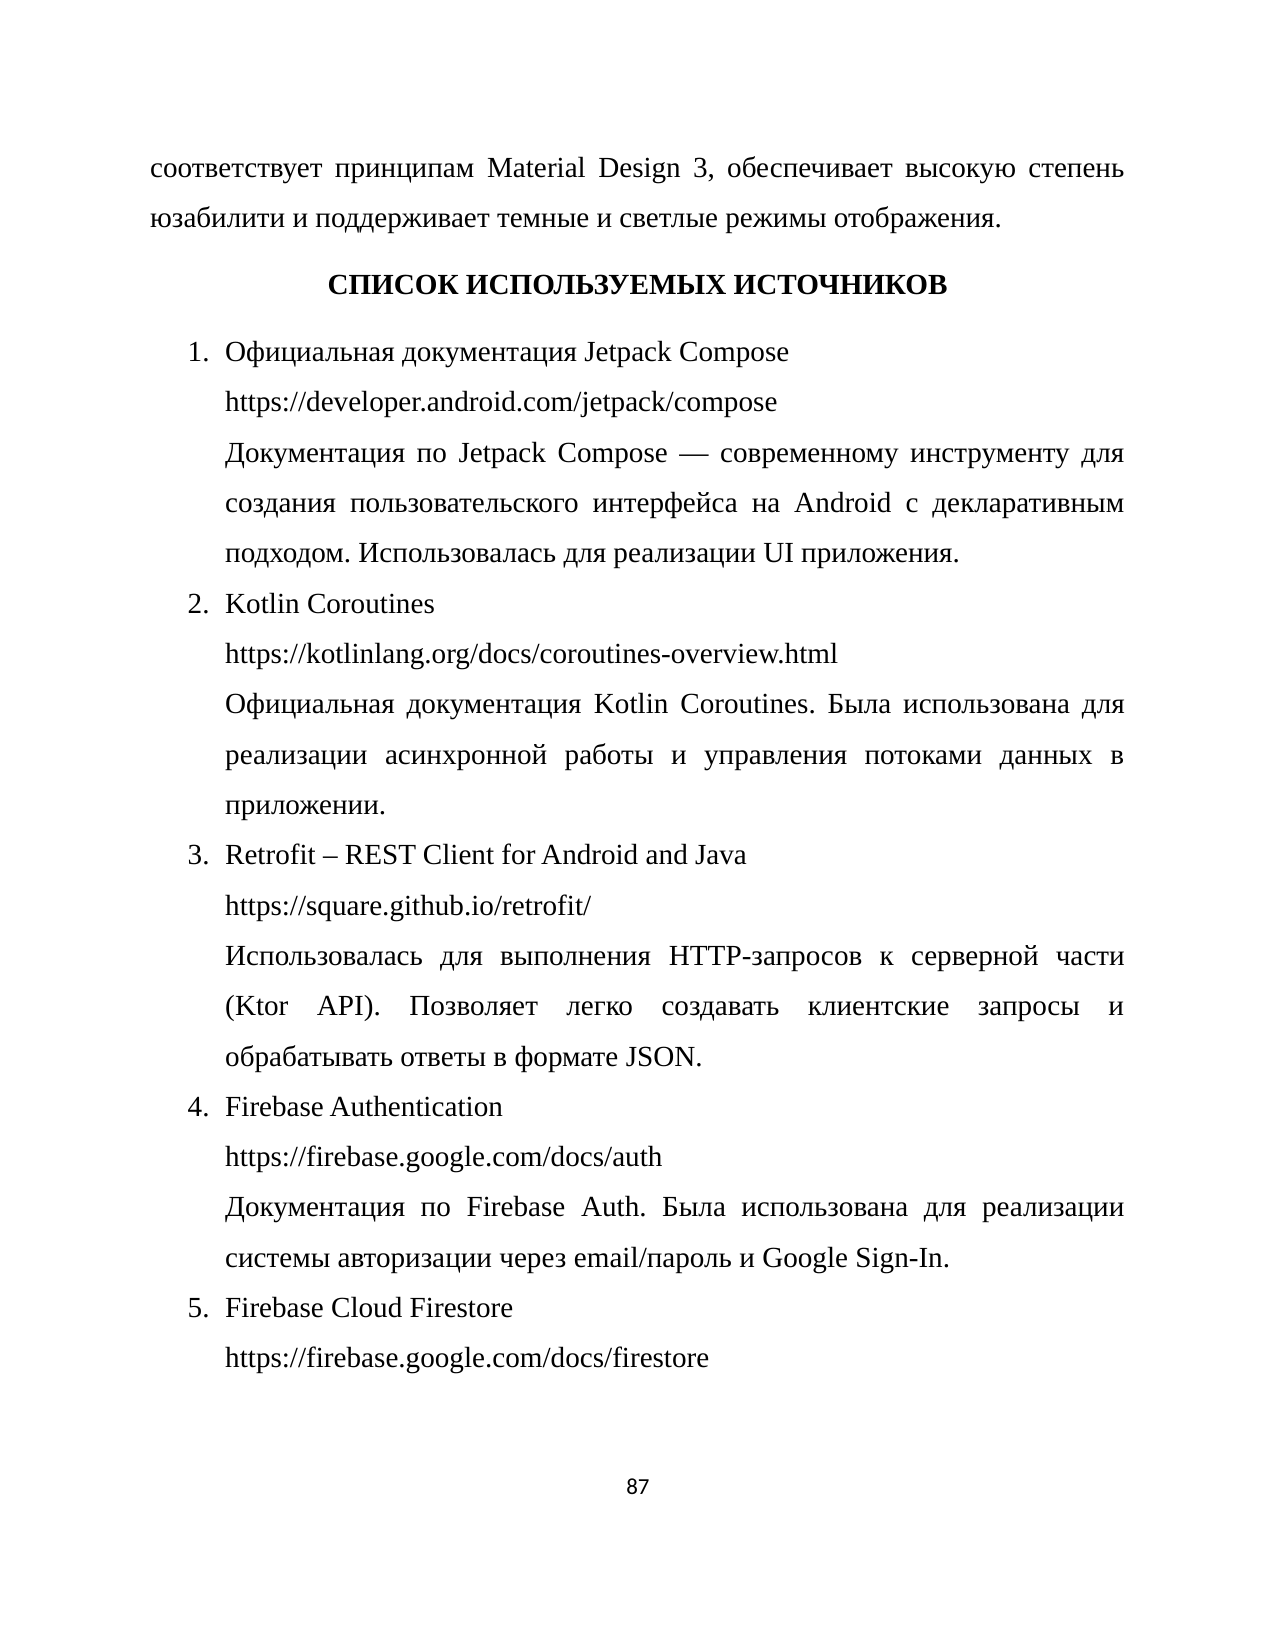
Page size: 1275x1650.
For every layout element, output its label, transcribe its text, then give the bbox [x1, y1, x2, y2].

list https://developer.android.com/jetpack/compose [225, 384, 1125, 418]
list Использовалась для выполнения HTTP-запросов к серверной части (Ktor API). Позволяет легко создавать клиентские запросы и обрабатывать ответы в формате JSON. [225, 938, 1125, 1072]
list Документация по Jetpack Compose — современному инструменту для создания пользовательского интерфейса на Android с декларативным подходом. Использовалась для реализации UI приложения. [225, 435, 1125, 569]
list https://kotlinlang.org/docs/coroutines-overview.html [225, 636, 1125, 670]
list https://firebase.google.com/docs/firestore [225, 1341, 1125, 1374]
list Официальная документация Kotlin Coroutines. Была использована для реализации асинхронной работы и управления потоками данных в приложении. [225, 686, 1125, 821]
list Kotlin Coroutines [187, 586, 1125, 619]
list Официальная документация Jetpack Compose [187, 334, 1125, 368]
list Retrofit – REST Client for Android and Java [187, 837, 1125, 871]
list https://firebase.google.com/docs/auth [225, 1139, 1125, 1173]
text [150, 150, 1125, 234]
list https://square.github.io/retrofit/ [225, 888, 1125, 921]
list Документация по Firebase Auth. Была использована для реализации системы авторизации через email/пароль и Google Sign-In. [225, 1189, 1125, 1273]
list Firebase Cloud Firestore [187, 1290, 1125, 1324]
text СПИСОК ИСПОЛЬЗУЕМЫХ ИСТОЧНИКОВ [150, 267, 1125, 301]
list Firebase Authentication [187, 1089, 1125, 1122]
